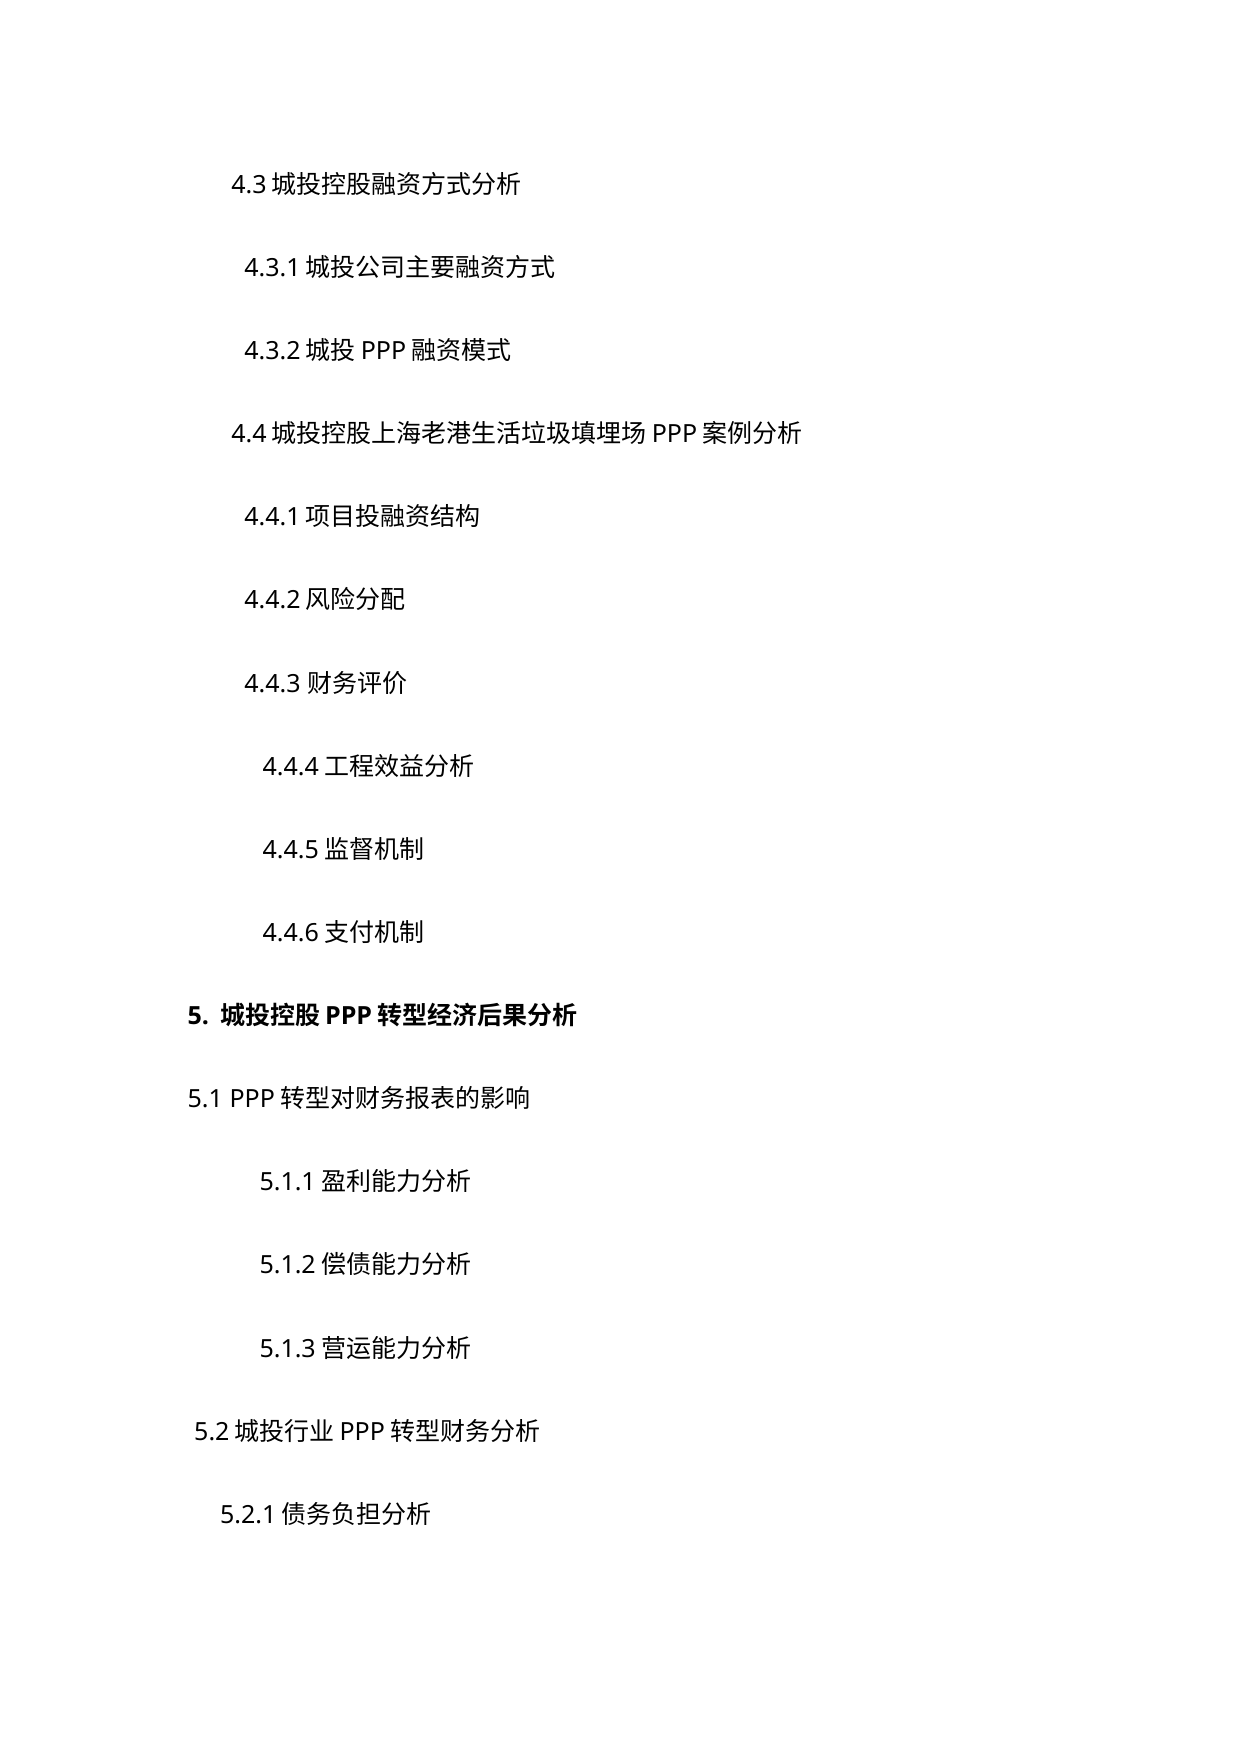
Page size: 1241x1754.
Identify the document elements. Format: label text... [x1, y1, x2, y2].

list 5.2.1债务负担分析 [187, 1480, 1053, 1545]
list 4.3.2城投PPP融资模式 [187, 316, 1053, 381]
list 4.4.6支付机制 [187, 898, 1053, 963]
list PPP转型对财务报表的影响 [187, 1064, 1053, 1129]
list 5.2城投行业PPP转型财务分析 [187, 1397, 1053, 1462]
list 4.4.3 财务评价 [187, 649, 1053, 714]
list 4.3城投控股融资方式分析 [187, 150, 1053, 215]
list 5.1.2偿债能力分析 [209, 1231, 1053, 1296]
list 5.1.1盈利能力分析 [209, 1147, 1053, 1212]
list 城投控股PPP转型经济后果分析 [187, 981, 1053, 1046]
list 4.4.4工程效益分析 [187, 732, 1053, 797]
list 4.3.1城投公司主要融资方式 [187, 233, 1053, 298]
list 5.1.3营运能力分析 [209, 1314, 1053, 1379]
list 4.4.1项目投融资结构 [187, 482, 1053, 547]
list 4.4.5监督机制 [187, 815, 1053, 880]
list 4.4.2风险分配 [187, 566, 1053, 631]
list 4.4城投控股上海老港生活垃圾填埋场PPP案例分析 [187, 399, 1053, 464]
